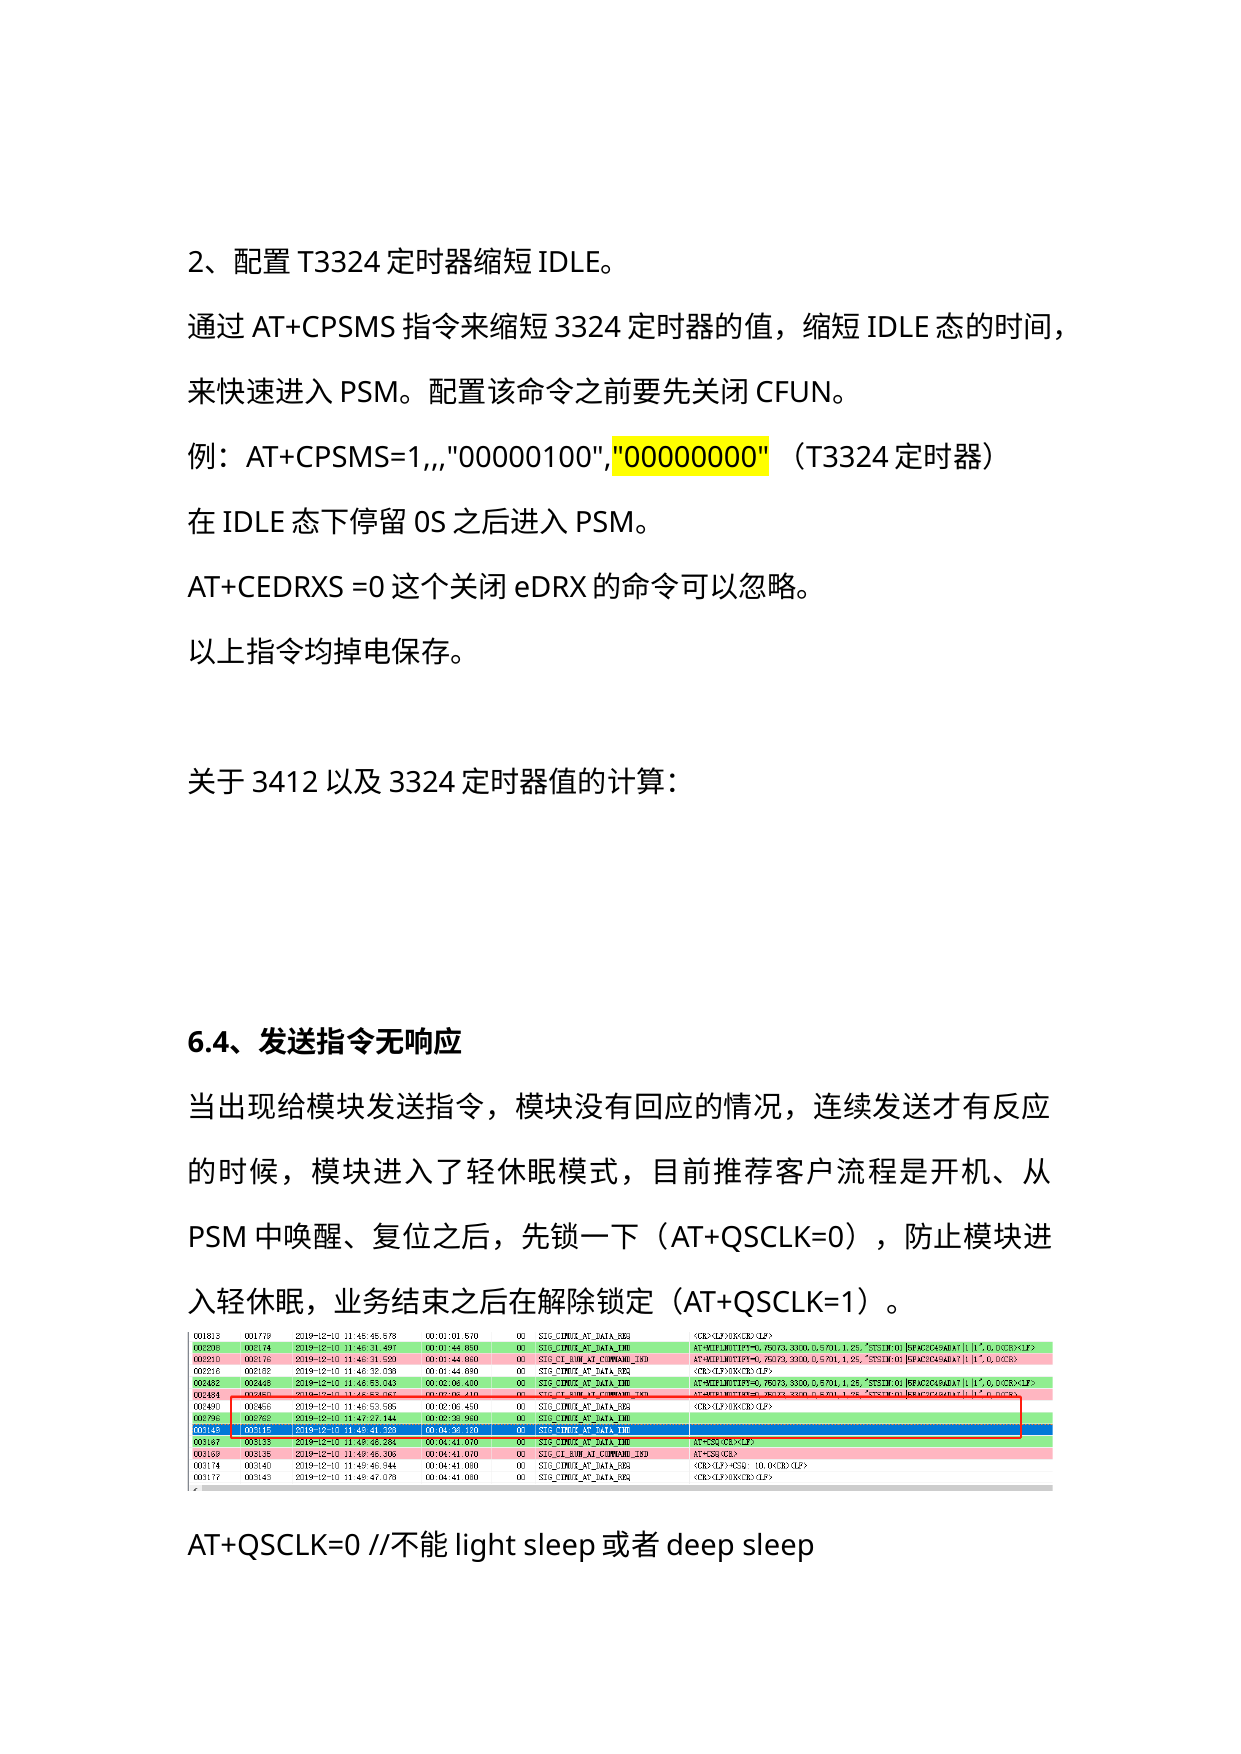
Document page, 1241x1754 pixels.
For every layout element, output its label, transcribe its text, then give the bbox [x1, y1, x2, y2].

text 例：AT+CPSMS=1,,,"00000100","00000000" （T3324定时器） [187, 422, 1053, 487]
text AT+CEDRXS =0这个关闭eDRX的命令可以忽略。 [187, 552, 1053, 617]
text AT+QSCLK=0 //不能light sleep或者deep sleep [187, 1510, 1053, 1575]
text 通过AT+CPSMS指令来缩短3324定时器的值，缩短IDLE态的时间，来快速进入PSM。配置该命令之前要先关闭CFUN。 [187, 292, 1053, 422]
text 6.4、发送指令无响应 [187, 1007, 1053, 1072]
picture [187, 1332, 1053, 1491]
text 在IDLE态下停留0S之后进入PSM。 [187, 487, 1053, 552]
text 以上指令均掉电保存。 [187, 617, 1053, 682]
text 关于3412以及3324定时器值的计算： [187, 747, 1053, 812]
text 2、配置T3324定时器缩短IDLE。 [187, 227, 1053, 292]
text 当出现给模块发送指令，模块没有回应的情况，连续发送才有反应的时候，模块进入了轻休眠模式，目前推荐客户流程是开机、从PSM中唤醒、复位之后，先锁一下（AT+QSCLK=0），防止模块进入轻休眠，业务结束之后在解除锁定（AT+QSCLK=1）。 [187, 1072, 1053, 1332]
